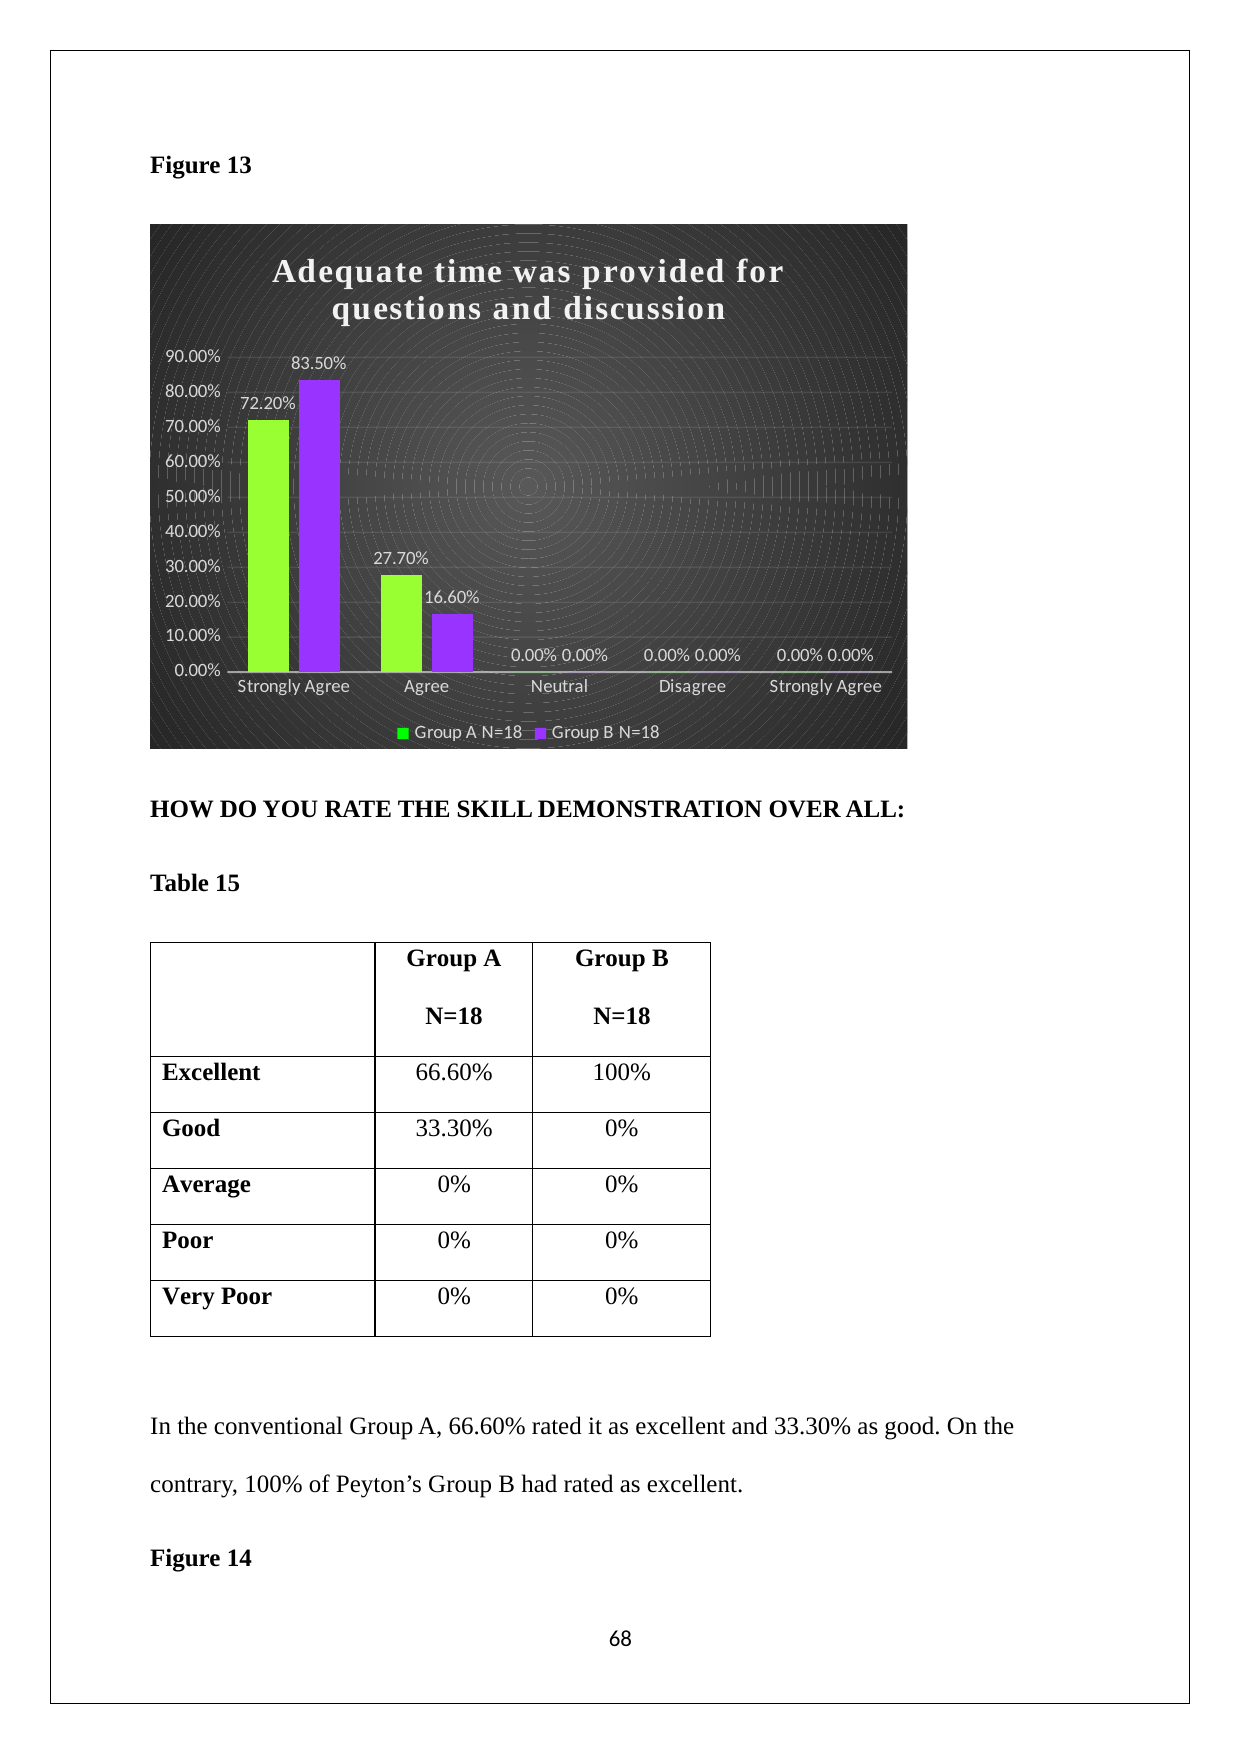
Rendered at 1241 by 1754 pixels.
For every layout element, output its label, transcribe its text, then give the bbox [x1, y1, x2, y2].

table_cell 0% [533, 1225, 710, 1280]
table_header Group A N=18 [376, 943, 532, 1056]
table_cell Good [151, 1113, 374, 1168]
text Table 15 [150, 868, 1090, 897]
table_cell 0% [533, 1113, 710, 1168]
table_cell Excellent [151, 1057, 374, 1112]
table_cell 0% [376, 1225, 532, 1280]
table_header Group B N=18 [533, 943, 710, 1056]
text Figure 14 [150, 1543, 1090, 1572]
table_header [151, 943, 374, 1056]
table_cell Poor [151, 1225, 374, 1280]
text Figure 13 [150, 150, 1090, 179]
table_cell 33.30% [376, 1113, 532, 1168]
table_cell 0% [533, 1281, 710, 1336]
table_cell 0% [533, 1169, 710, 1224]
table_cell Very Poor [151, 1281, 374, 1336]
text HOW DO YOU RATE THE SKILL DEMONSTRATION OVER ALL: [150, 794, 1090, 823]
text In the conventional Group A, 66.60% rated it as excellent and 33.30% as good. On the contrary, 100% of Peyton’s Group B had rated as excellent. [150, 1411, 1090, 1497]
table_cell 0% [376, 1281, 532, 1336]
table_cell Average [151, 1169, 374, 1224]
table_cell 66.60% [376, 1057, 532, 1112]
table_cell 100% [533, 1057, 710, 1112]
table_cell 0% [376, 1169, 532, 1224]
